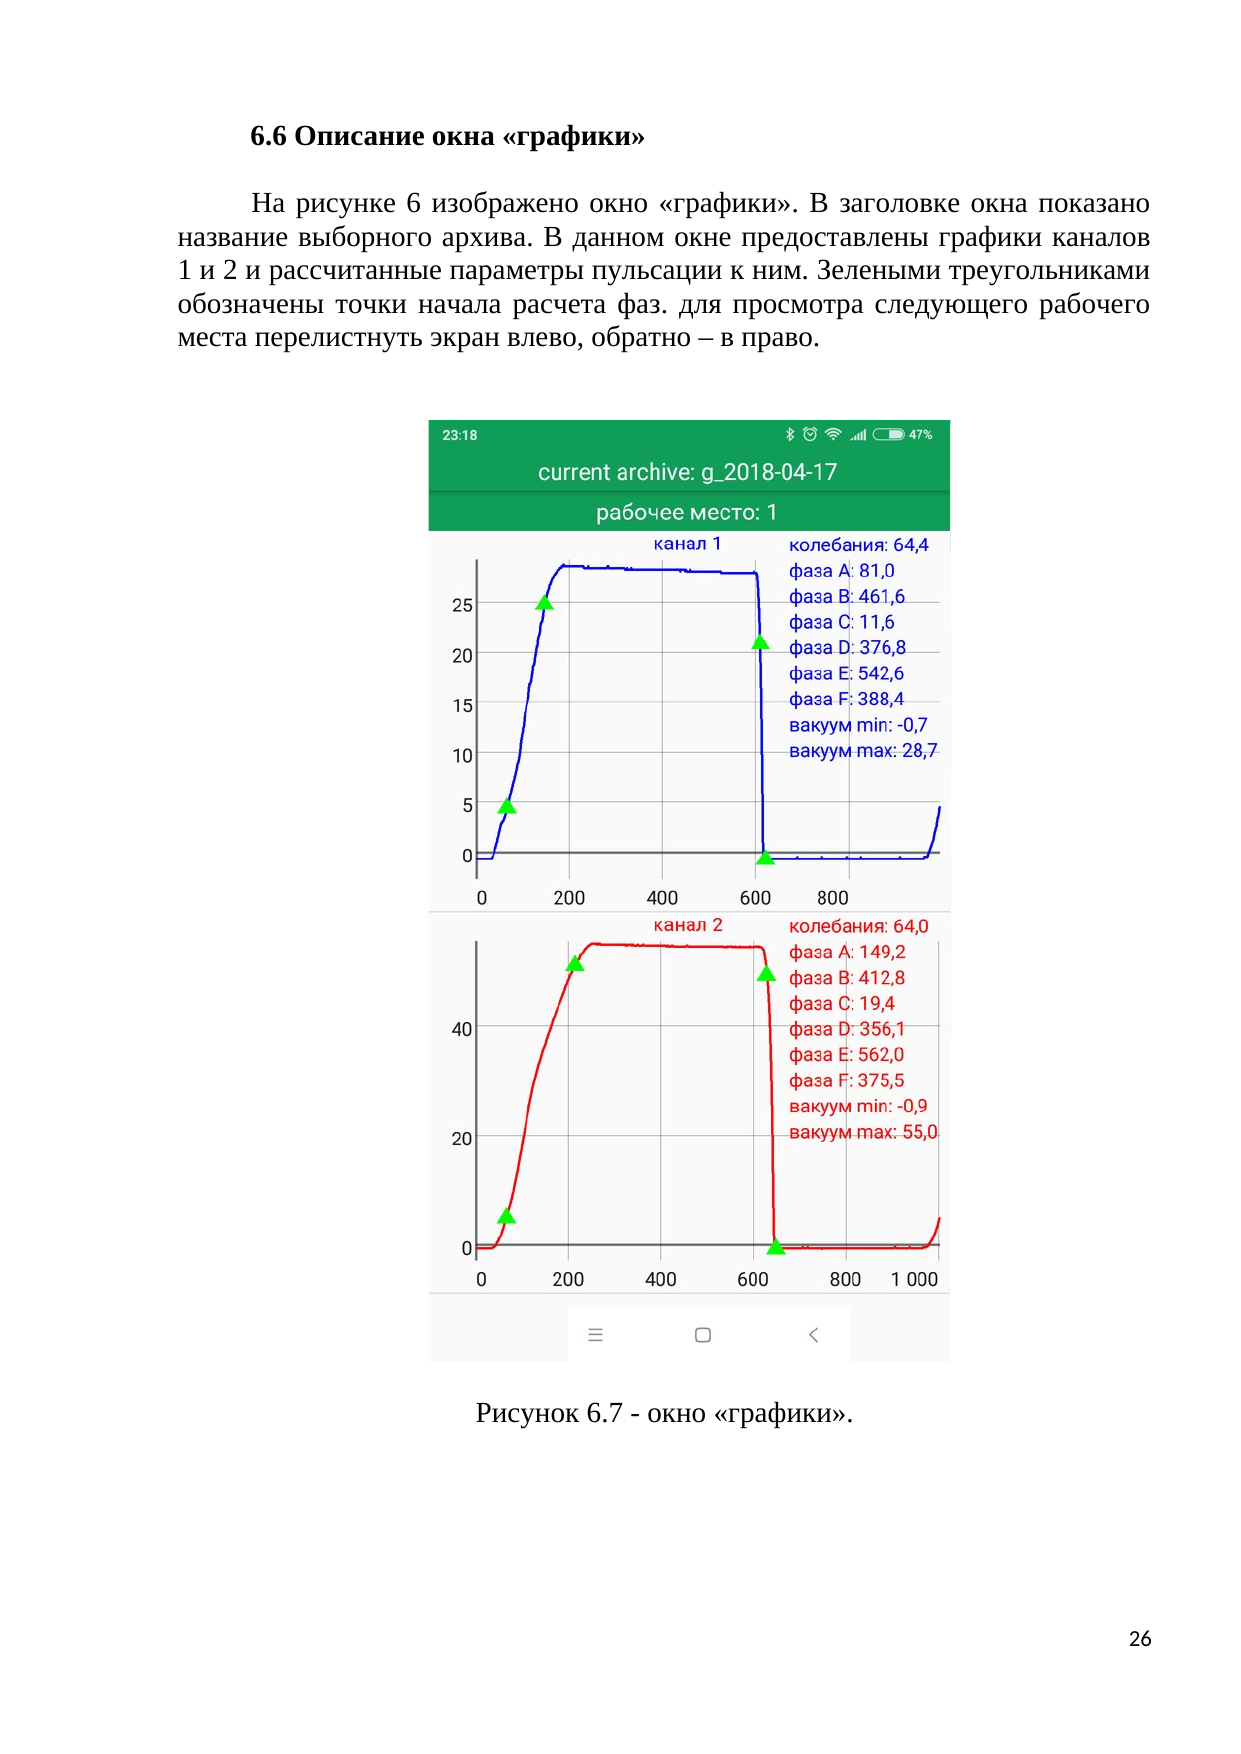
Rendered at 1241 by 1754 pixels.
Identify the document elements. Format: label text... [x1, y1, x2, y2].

subtitle 6.6 Описание окна «графики» [177, 118, 1152, 152]
text На рисунке 6 изображено окно «графики». В заголовке окна показано название выборного архива. В данном окне предоставлены графики каналов 1 и 2 и рассчитанные параметры пульсации к ним. Зелеными треугольниками обозначены точки начала расчета фаз. для просмотра следующего рабочего места перелистнуть экран влево, обратно – в право. [177, 185, 1152, 353]
picture [428, 420, 951, 1362]
text Рисунок 6.7 - окно «графики». [177, 1396, 1152, 1429]
